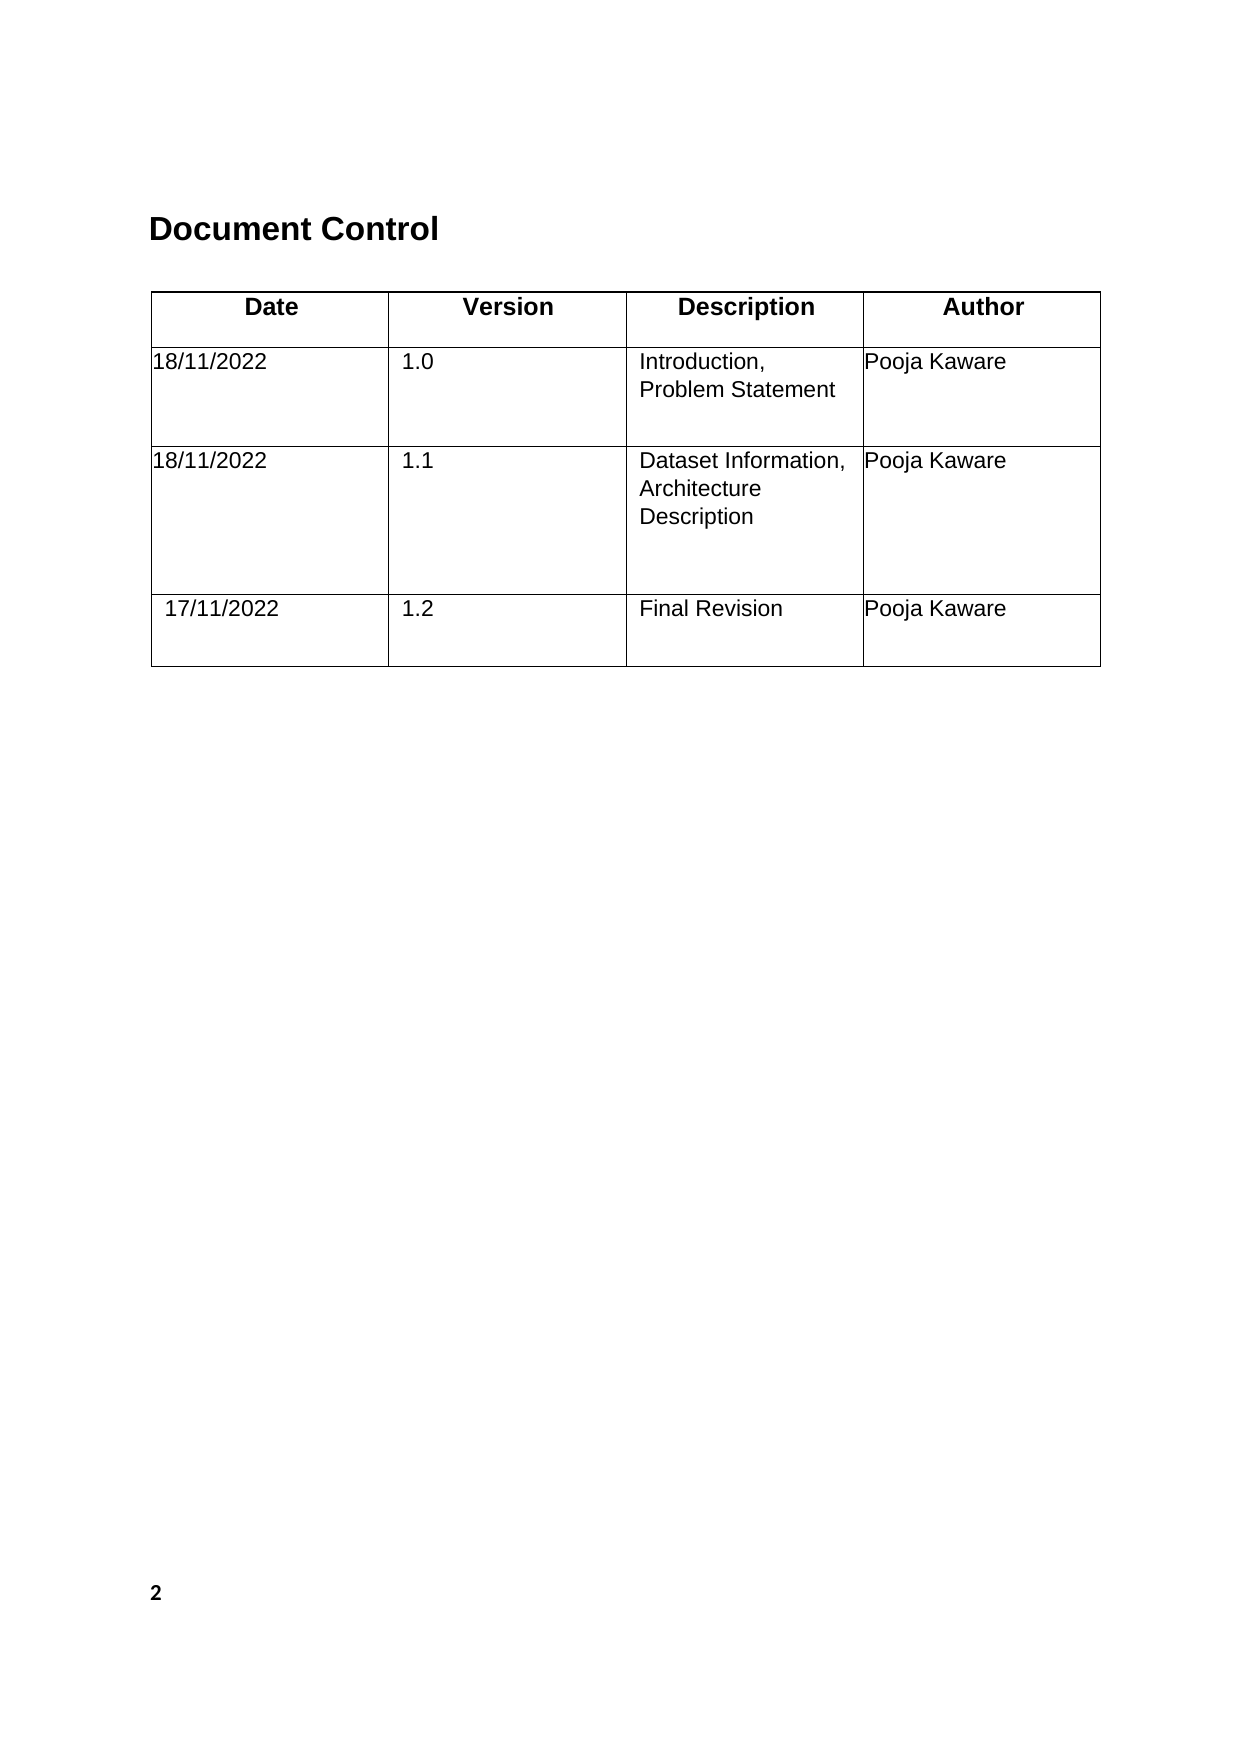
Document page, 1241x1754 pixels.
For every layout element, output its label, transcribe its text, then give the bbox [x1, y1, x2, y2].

table_header Author [864, 293, 1100, 347]
table_cell Dataset Information, Architecture Description [627, 447, 863, 594]
text 2 [150, 1578, 1240, 1606]
table_cell 1.1 [389, 447, 626, 594]
table_header Description [627, 293, 863, 347]
table_cell Introduction, Problem Statement [627, 348, 863, 446]
table_cell 18/11/2022 [152, 348, 388, 446]
table_cell Pooja Kaware [864, 447, 1100, 594]
table_cell Pooja Kaware [864, 595, 1100, 666]
table_cell 18/11/2022 [152, 447, 388, 594]
table_cell Pooja Kaware [864, 348, 1100, 446]
text Document Control [148, 209, 1240, 247]
table_cell 1.2 [389, 595, 626, 666]
table_header Date [152, 293, 388, 347]
table_cell Final Revision [627, 595, 863, 666]
table_cell 1.0 [389, 348, 626, 446]
table_header Version [389, 293, 626, 347]
table_cell 17/11/2022 [152, 595, 388, 666]
